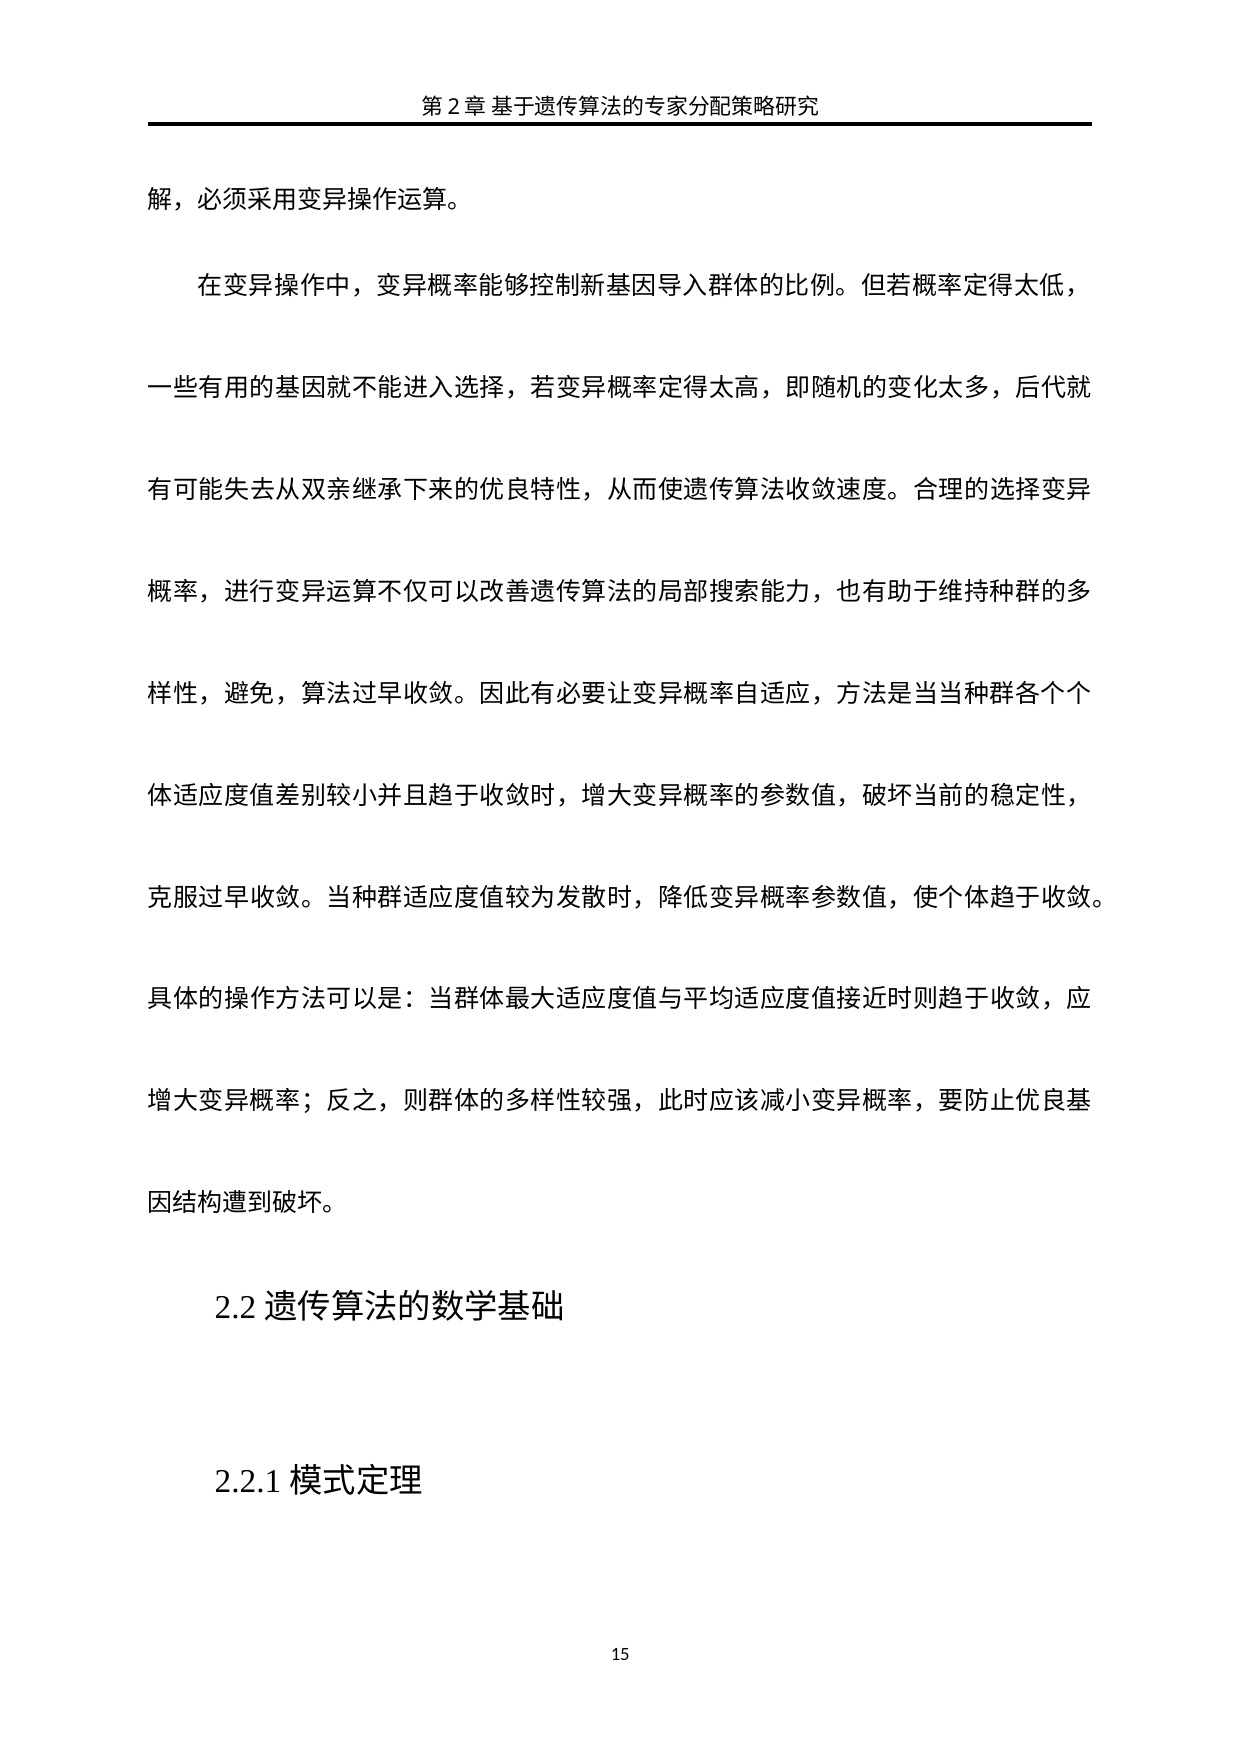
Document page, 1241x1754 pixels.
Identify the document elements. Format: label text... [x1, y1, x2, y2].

subtitle 2.2.1 模式定理 [148, 1444, 1092, 1512]
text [148, 164, 1092, 232]
subtitle 2.2 遗传算法的数学基础 [148, 1270, 1092, 1338]
text 在变异操作中，变异概率能够控制新基因导入群体的比例。但若概率定得太低，一些有用的基因就不能进入选择，若变异概率定得太高，即随机的变化太多，后代就有可能失去从双亲继承下来的优良特性，从而使遗传算法收敛速度。合理的选择变异概率，进行变异运算不仅可以改善遗传算法的局部搜索能力，也有助于维持种群的多样性，避免，算法过早收敛。因此有必要让变异概率自适应，方法是当当种群各个个体适应度值差别较小并且趋于收敛时，增大变异概率的参数值，破坏当前的稳定性，克服过早收敛。当种群适应度值较为发散时，降低变异概率参数值，使个体趋于收敛。具体的操作方法可以是：当群体最大适应度值与平均适应度值接近时则趋于收敛，应增大变异概率；反之，则群体的多样性较强，此时应该减小变异概率，要防止优良基因结构遭到破坏。 [148, 250, 1092, 1235]
